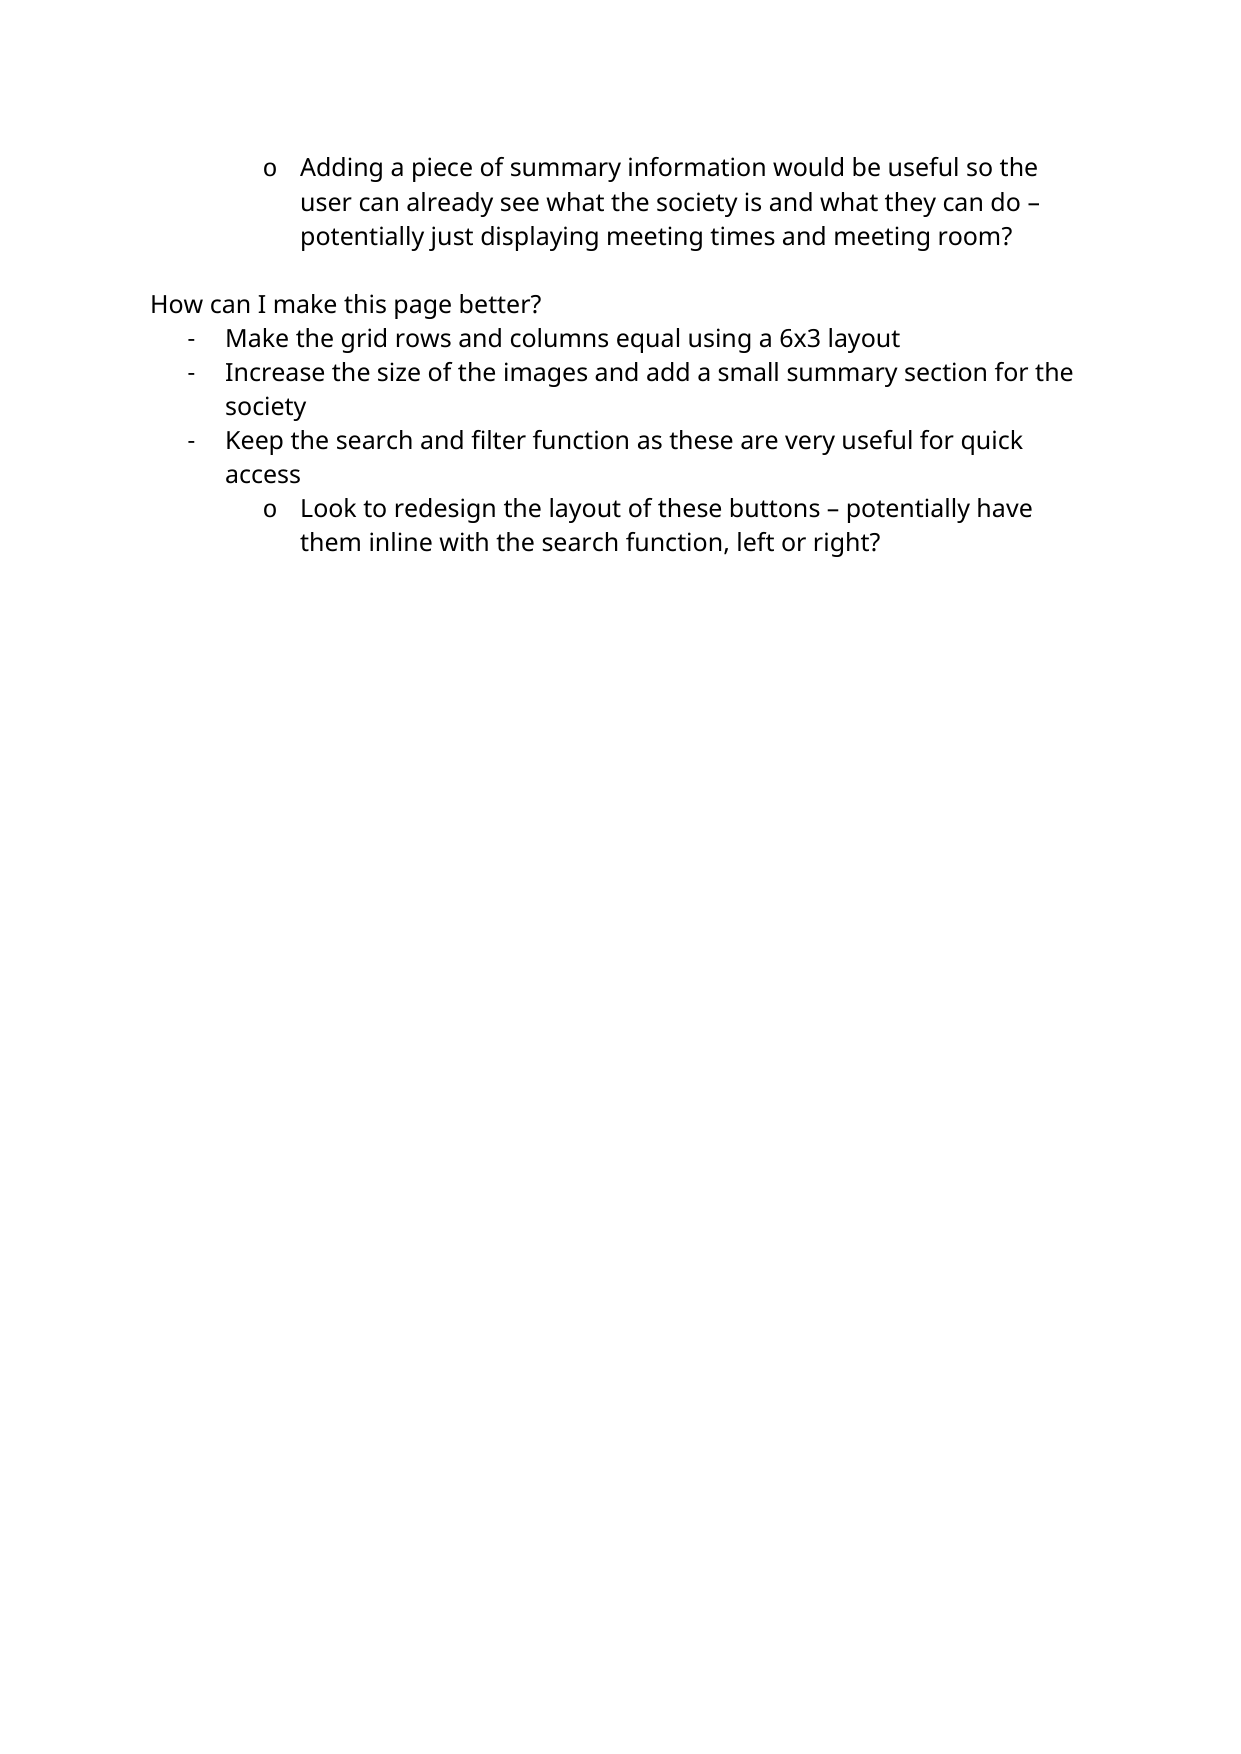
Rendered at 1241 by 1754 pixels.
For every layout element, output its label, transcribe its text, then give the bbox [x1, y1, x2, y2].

list Keep the search and filter function as these are very useful for quick access [187, 423, 1090, 491]
list Adding a piece of summary information would be useful so the user can already see what the society is and what they can do – potentially just displaying meeting times and meeting room? [262, 150, 1090, 252]
list Increase the size of the images and add a small summary section for the society [187, 354, 1090, 423]
list Look to redesign the layout of these buttons – potentially have them inline with the search function, left or right? [262, 491, 1090, 559]
list Make the grid rows and columns equal using a 6x3 layout [187, 321, 1090, 354]
text How can I make this page better? [150, 286, 1090, 321]
